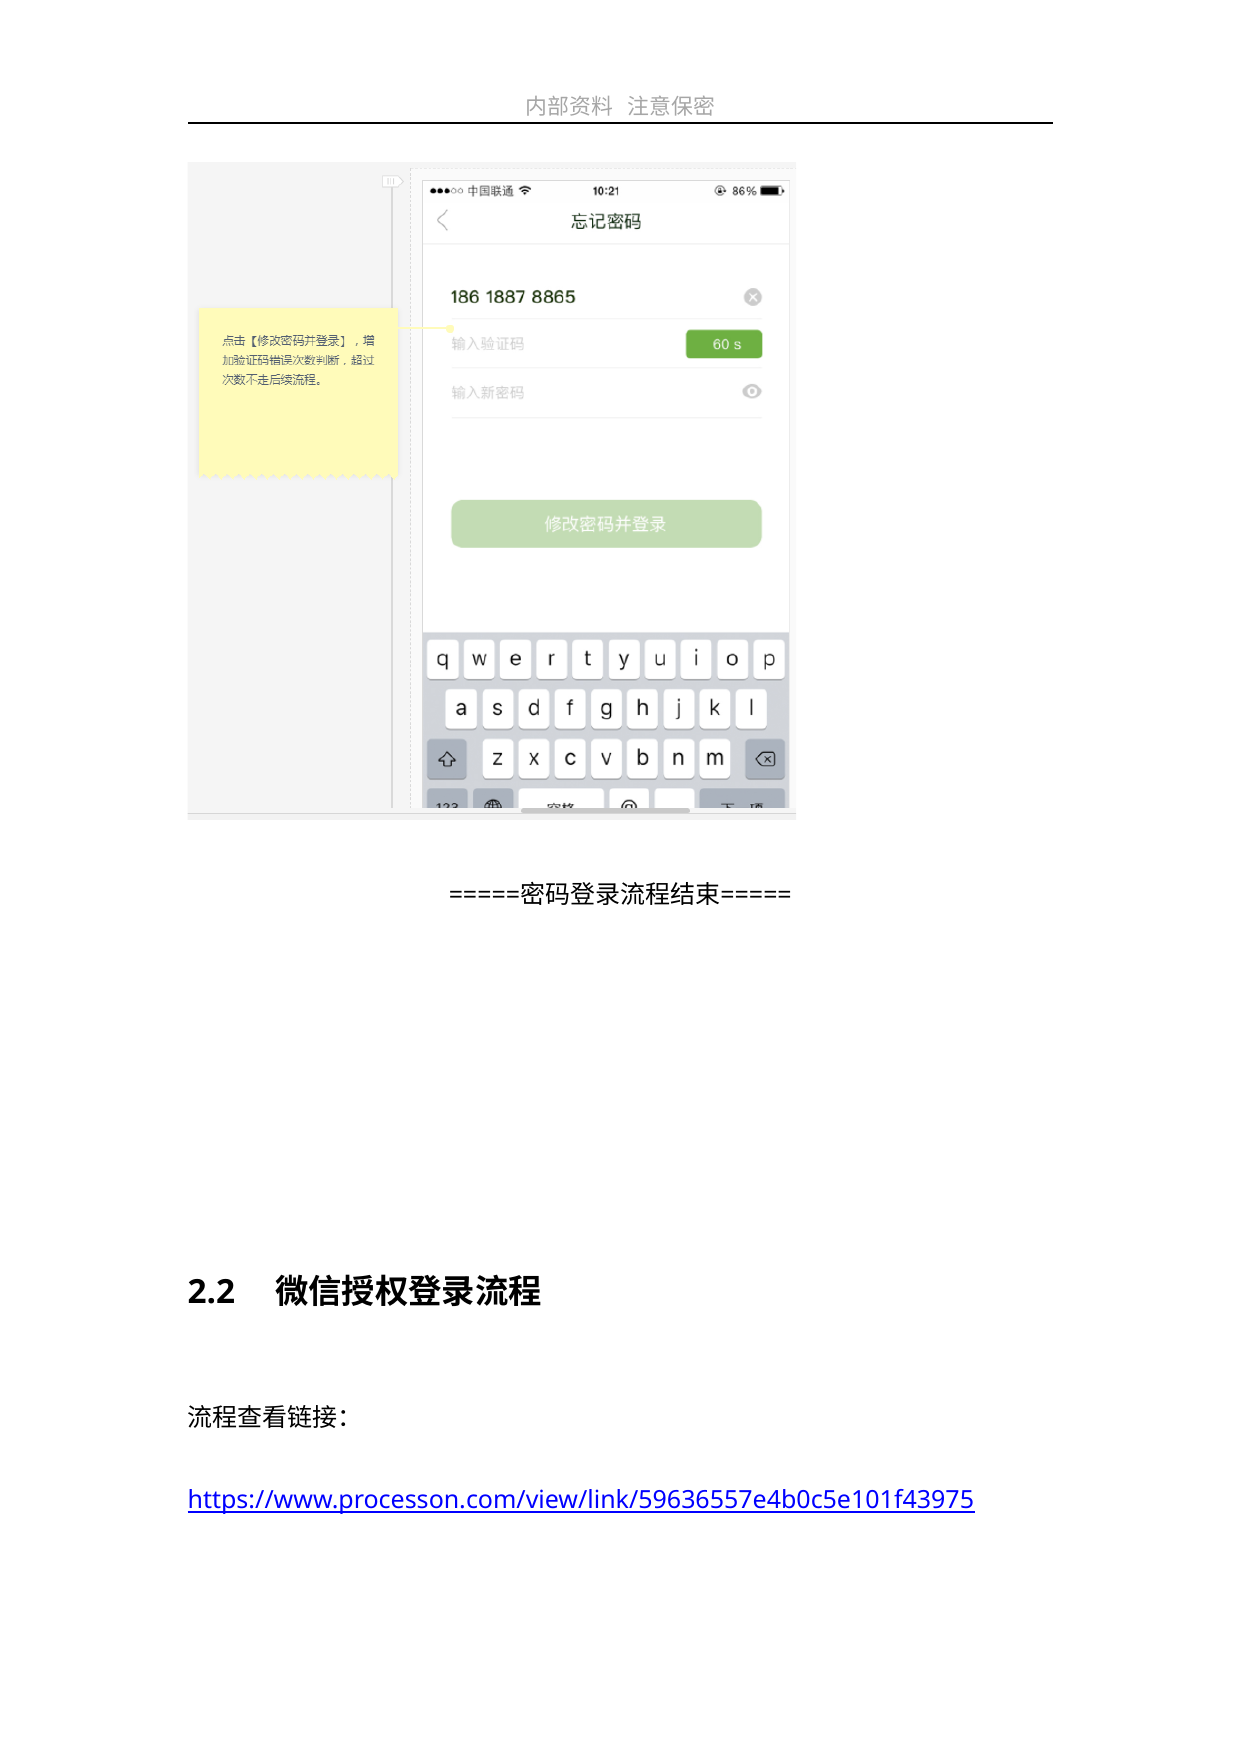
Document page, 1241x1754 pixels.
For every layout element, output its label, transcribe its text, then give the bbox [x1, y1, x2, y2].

picture [187, 162, 797, 820]
list =====密码登录流程结束===== [187, 860, 1053, 925]
text https://www.processon.com/view/link/59636557e4b0c5e101f43975 [187, 1467, 1053, 1532]
text 流程查看链接： [187, 1383, 1053, 1448]
subtitle 微信授权登录流程 [187, 1256, 1053, 1321]
